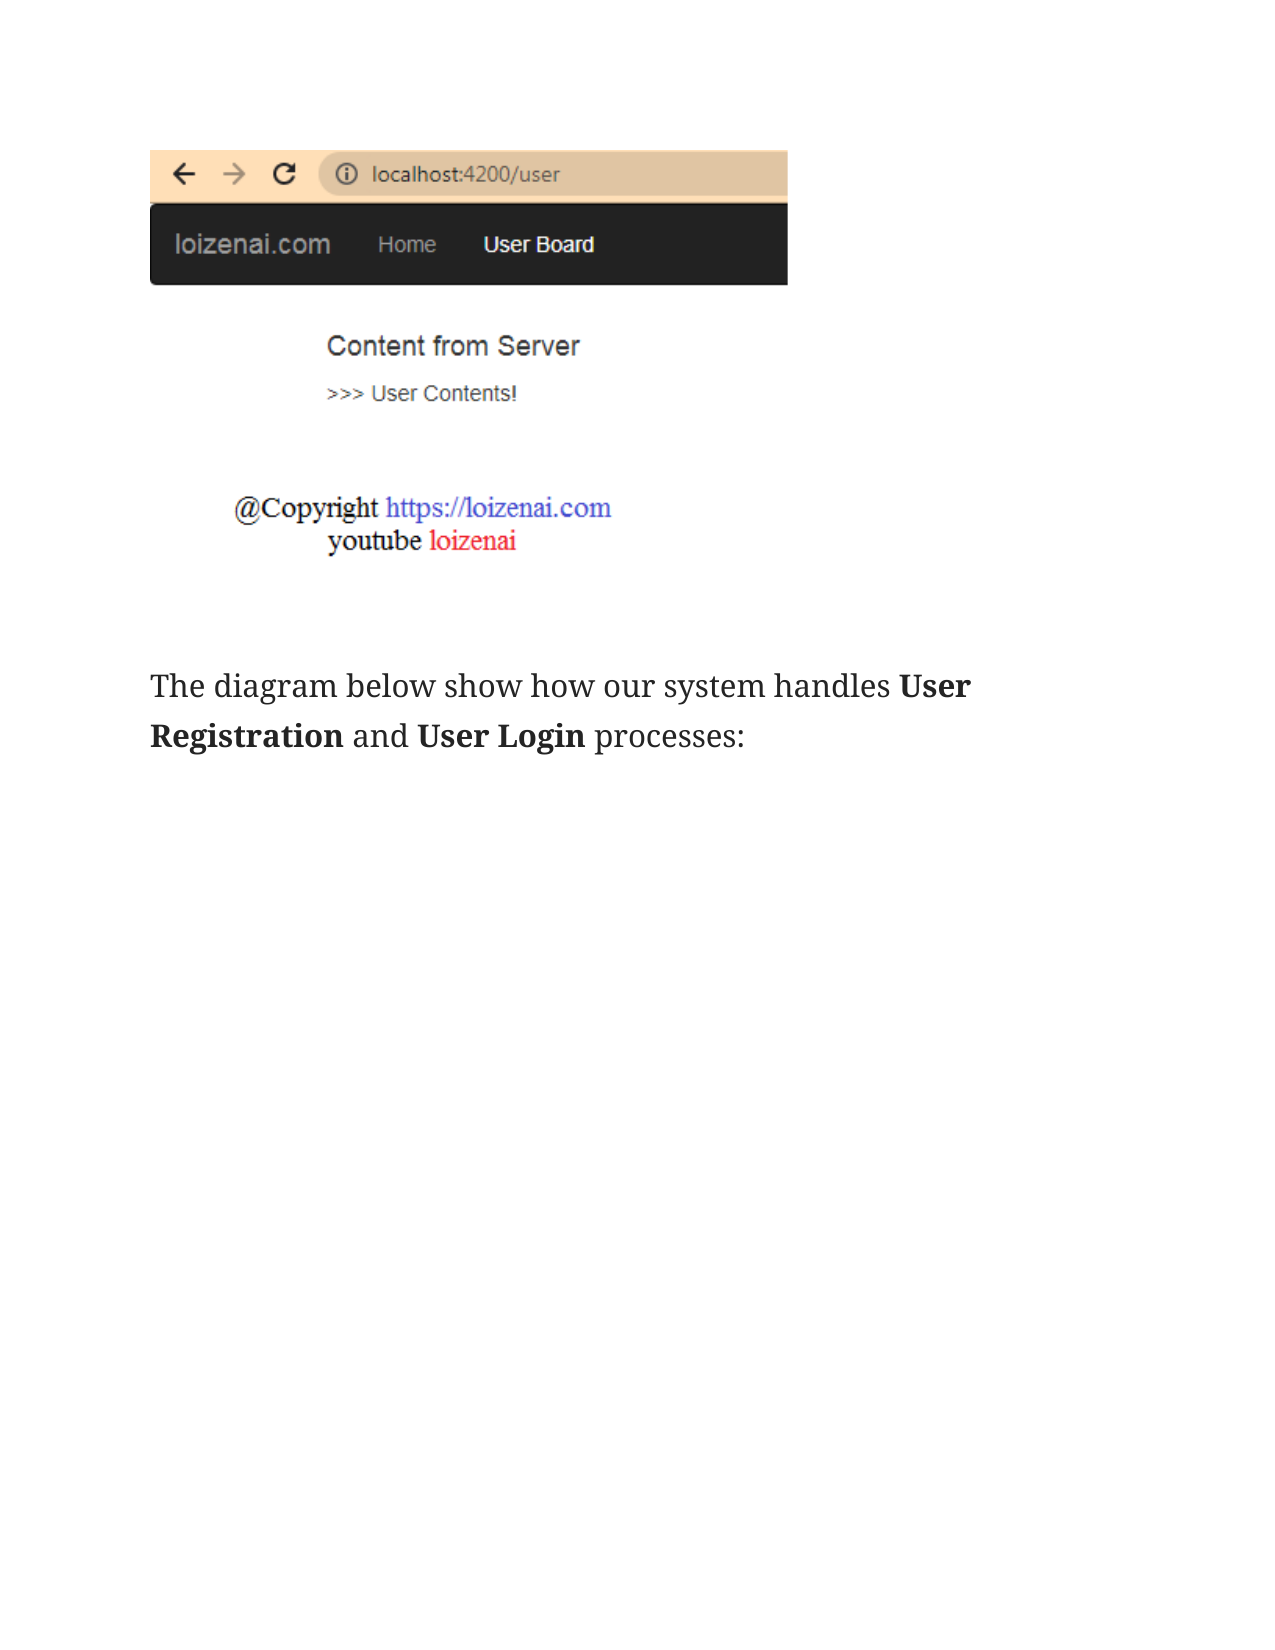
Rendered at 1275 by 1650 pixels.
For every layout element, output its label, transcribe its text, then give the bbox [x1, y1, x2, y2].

picture [150, 150, 788, 605]
text The diagram below show how our system handles User Registration and User Login processes: [150, 657, 1125, 757]
